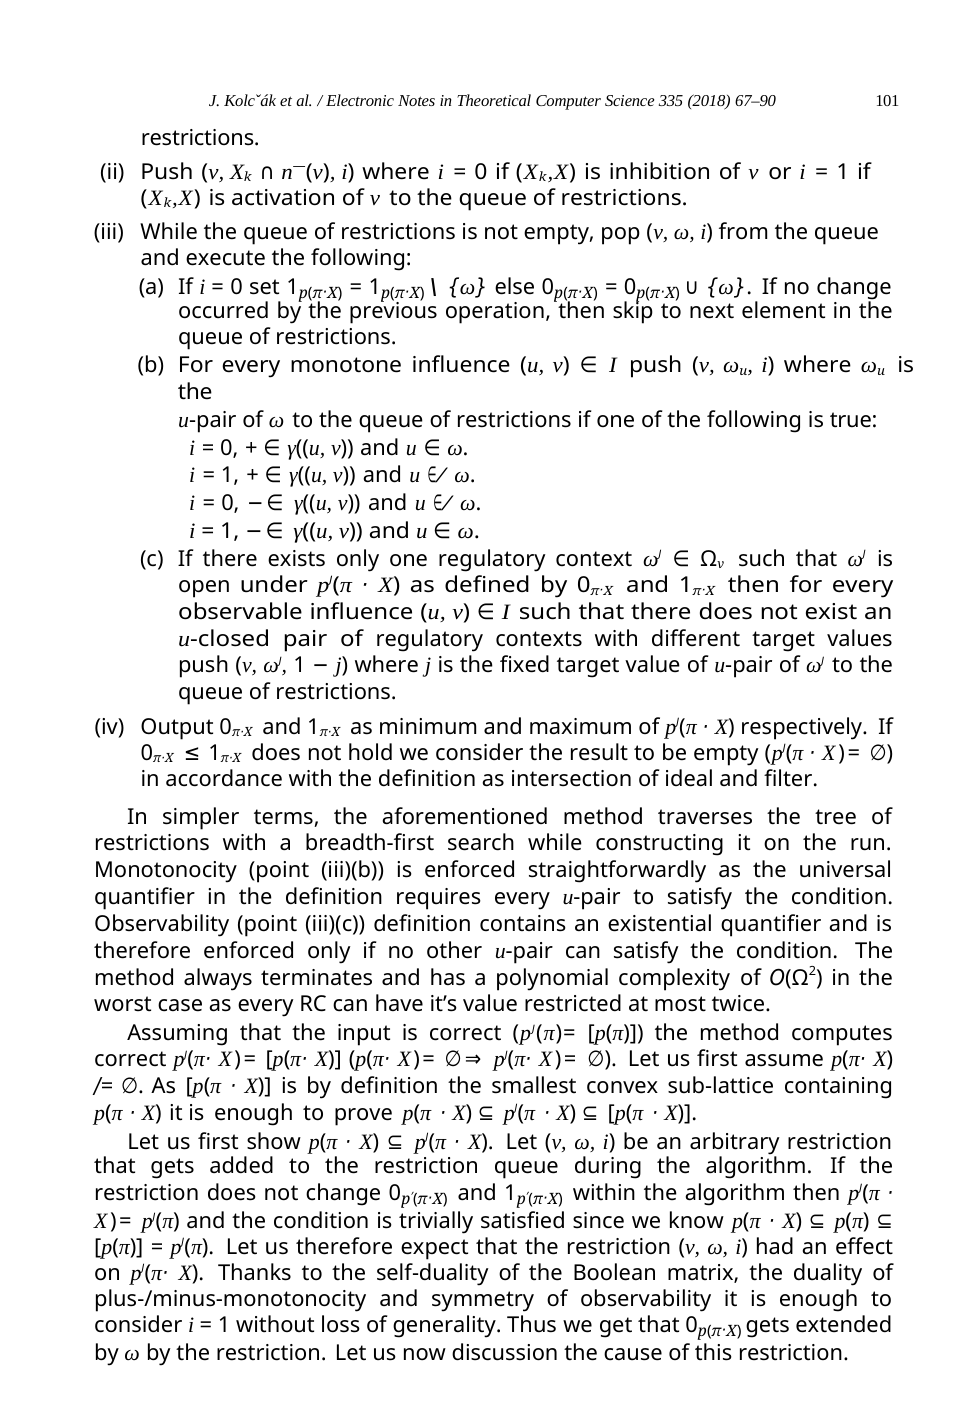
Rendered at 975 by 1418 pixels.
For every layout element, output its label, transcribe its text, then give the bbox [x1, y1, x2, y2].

text i = 0, −∈ γ((u, v)) and u ∈/ ω. [189, 488, 914, 516]
text restrictions. [141, 122, 914, 151]
list While the queue of restrictions is not empty, pop (v, ω, i) from the queue and execute the following: [94, 218, 893, 272]
list For every monotone influence (u, v) ∈ I push (v, ωu, i) where ωu is the [137, 351, 914, 405]
text In simpler terms, the aforementioned method traverses the tree of restrictions with a breadth-first search while constructing it on the run. Monotonocity (point (iii)(b)) is enforced straightforwardly as the universal quantifier in the definition requires every u-pair to satisfy the condition. Observability (point (iii)(c)) definition contains an existential quantifier and is therefore enforced only if no other u-pair can satisfy the condition. The method always terminates and has a polynomial complexity of O(Ω2) in the worst case as every RC can have it’s value restricted at most twice. [94, 803, 893, 1018]
list Push (v, Xk ∩ n—(v), i) where i = 0 if (Xk,X) is inhibition of v or i = 1 if (Xk,X) is activation of v to the queue of restrictions. [100, 158, 893, 211]
text u-pair of ω to the queue of restrictions if one of the following is true: [178, 405, 914, 433]
list If there exists only one regulatory context ωj ∈ Ωv such that ωj is open under pj(π · X) as defined by 0π·X and 1π·X then for every observable influence (u, v) ∈ I such that there does not exist an u-closed pair of regulatory contexts with different target values push (v, ωj, 1 − j) where j is the fixed target value of u-pair of ωj to the queue of restrictions. [140, 545, 893, 706]
list If i = 0 set 1p(π·X) = 1p(π·X) \ {ω} else 0p(π·X) = 0p(π·X) ∪ {ω}. If no change occurred by the previous operation, then skip to next element in the queue of restrictions. [138, 272, 893, 351]
text Assuming that the input is correct (pj(π)= [p(π)]) the method computes correct pj(π· X)= [p(π· X)] (p(π· X)= ∅⇒ pj(π· X)= ∅). Let us first assume p(π· X) /= ∅. As [p(π · X)] is by definition the smallest convex sub-lattice containing p(π · X) it is enough to prove p(π · X) ⊆ pj(π · X) ⊆ [p(π · X)]. [94, 1019, 893, 1127]
text Let us first show p(π · X) ⊆ pj(π · X). Let (v, ω, i) be an arbitrary restriction that gets added to the restriction queue during the algorithm. If the restriction does not change 0p′(π·X) and 1p′(π·X) within the algorithm then pj(π · X)= pj(π) and the condition is trivially satisfied since we know p(π · X) ⊆ p(π) ⊆ [p(π)] = pj(π). Let us therefore expect that the restriction (v, ω, i) had an effect on pj(π· X). Thanks to the self-duality of the Boolean matrix, the duality of plus-/minus-monotonocity and symmetry of observability it is enough to consider i = 1 without loss of generality. Thus we get that 0p(π·X) gets extended by ω by the restriction. Let us now discussion the cause of this restriction. [94, 1128, 893, 1367]
text i = 0, + ∈ γ((u, v)) and u ∈ ω. [189, 433, 914, 461]
text i = 1, −∈ γ((u, v)) and u ∈ ω. [189, 516, 914, 544]
list Output 0π·X and 1π·X as minimum and maximum of pj(π · X) respectively. If 0π·X ≤ 1π·X does not hold we consider the result to be empty (pj(π · X)= ∅) in accordance with the definition as intersection of ideal and filter. [94, 713, 893, 793]
text i = 1, + ∈ γ((u, v)) and u ∈/ ω. [189, 461, 914, 488]
